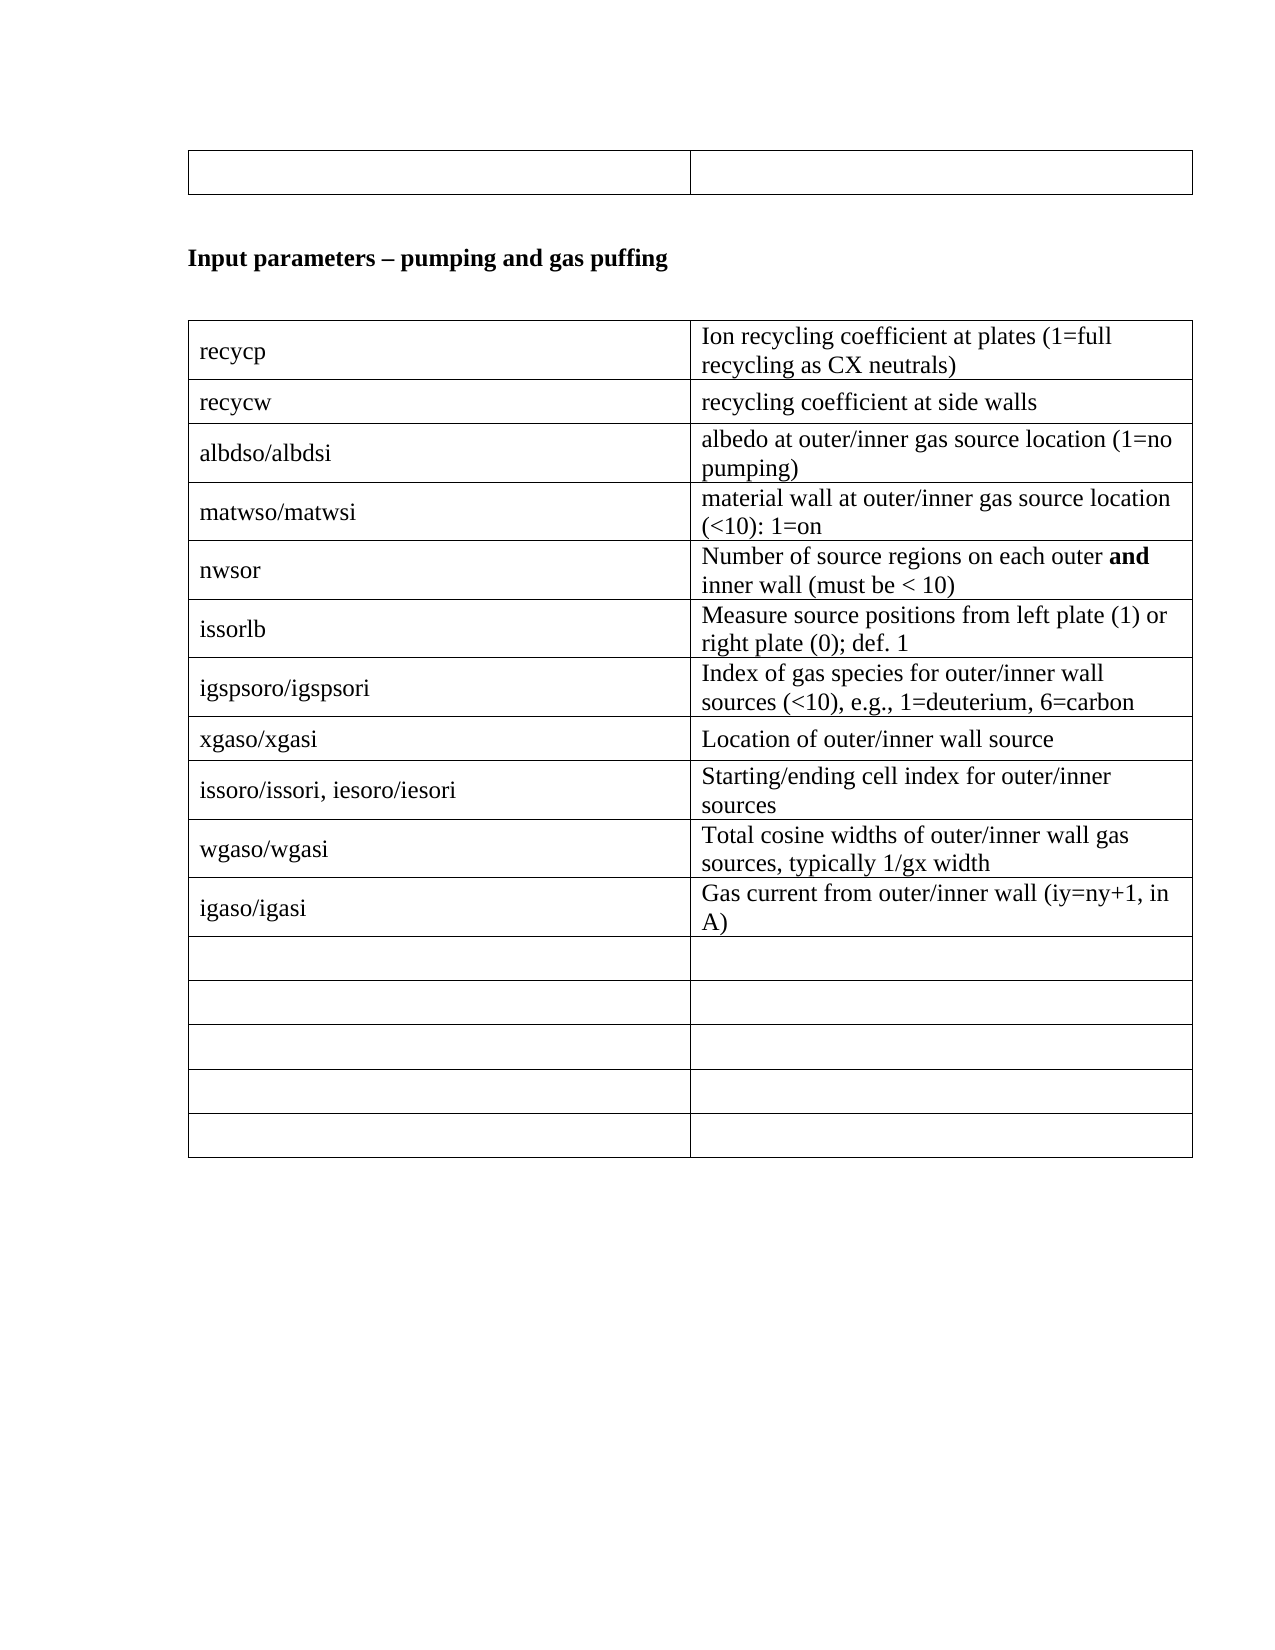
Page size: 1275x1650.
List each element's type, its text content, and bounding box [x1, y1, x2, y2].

table_header Ion recycling coefficient at plates (1=full recycling as CX neutrals) [691, 321, 1192, 379]
table_cell matwso/matwsi [189, 483, 690, 540]
table_cell [189, 1114, 690, 1157]
table_cell albdso/albdsi [189, 424, 690, 482]
table_cell issorlb [189, 600, 690, 657]
table_cell igaso/igasi [189, 878, 690, 936]
table_cell Number of source regions on each outer and inner wall (must be < 10) [691, 541, 1192, 599]
table_cell nwsor [189, 541, 690, 599]
table_cell [691, 151, 1192, 194]
table_cell Index of gas species for outer/inner wall sources (<10), e.g., 1=deuterium, 6=carbon [691, 658, 1192, 716]
table_cell [189, 1025, 690, 1068]
text Input parameters – pumping and gas puffing [187, 243, 1087, 272]
table_cell [189, 151, 690, 194]
table_cell igspsoro/igspsori [189, 658, 690, 716]
table_cell recycling coefficient at side walls [691, 380, 1192, 423]
table_cell albedo at outer/inner gas source location (1=no pumping) [691, 424, 1192, 482]
table_cell [691, 937, 1192, 980]
table_cell [691, 981, 1192, 1024]
table_cell recycw [189, 380, 690, 423]
table_cell Starting/ending cell index for outer/inner sources [691, 761, 1192, 819]
table_cell wgaso/wgasi [189, 820, 690, 877]
table_cell Gas current from outer/inner wall (iy=ny+1, in A) [691, 878, 1192, 936]
table_cell [189, 937, 690, 980]
table_cell [189, 1070, 690, 1113]
table_cell issoro/issori, iesoro/iesori [189, 761, 690, 819]
table_cell [691, 1070, 1192, 1113]
table_cell Total cosine widths of outer/inner wall gas sources, typically 1/gx width [691, 820, 1192, 877]
table_header recycp [189, 321, 690, 379]
table_cell Location of outer/inner wall source [691, 717, 1192, 760]
table_cell [691, 1114, 1192, 1157]
table_cell xgaso/xgasi [189, 717, 690, 760]
table_cell material wall at outer/inner gas source location (<10): 1=on [691, 483, 1192, 540]
table_cell [691, 1025, 1192, 1068]
table_cell Measure source positions from left plate (1) or right plate (0); def. 1 [691, 600, 1192, 657]
table_cell [189, 981, 690, 1024]
